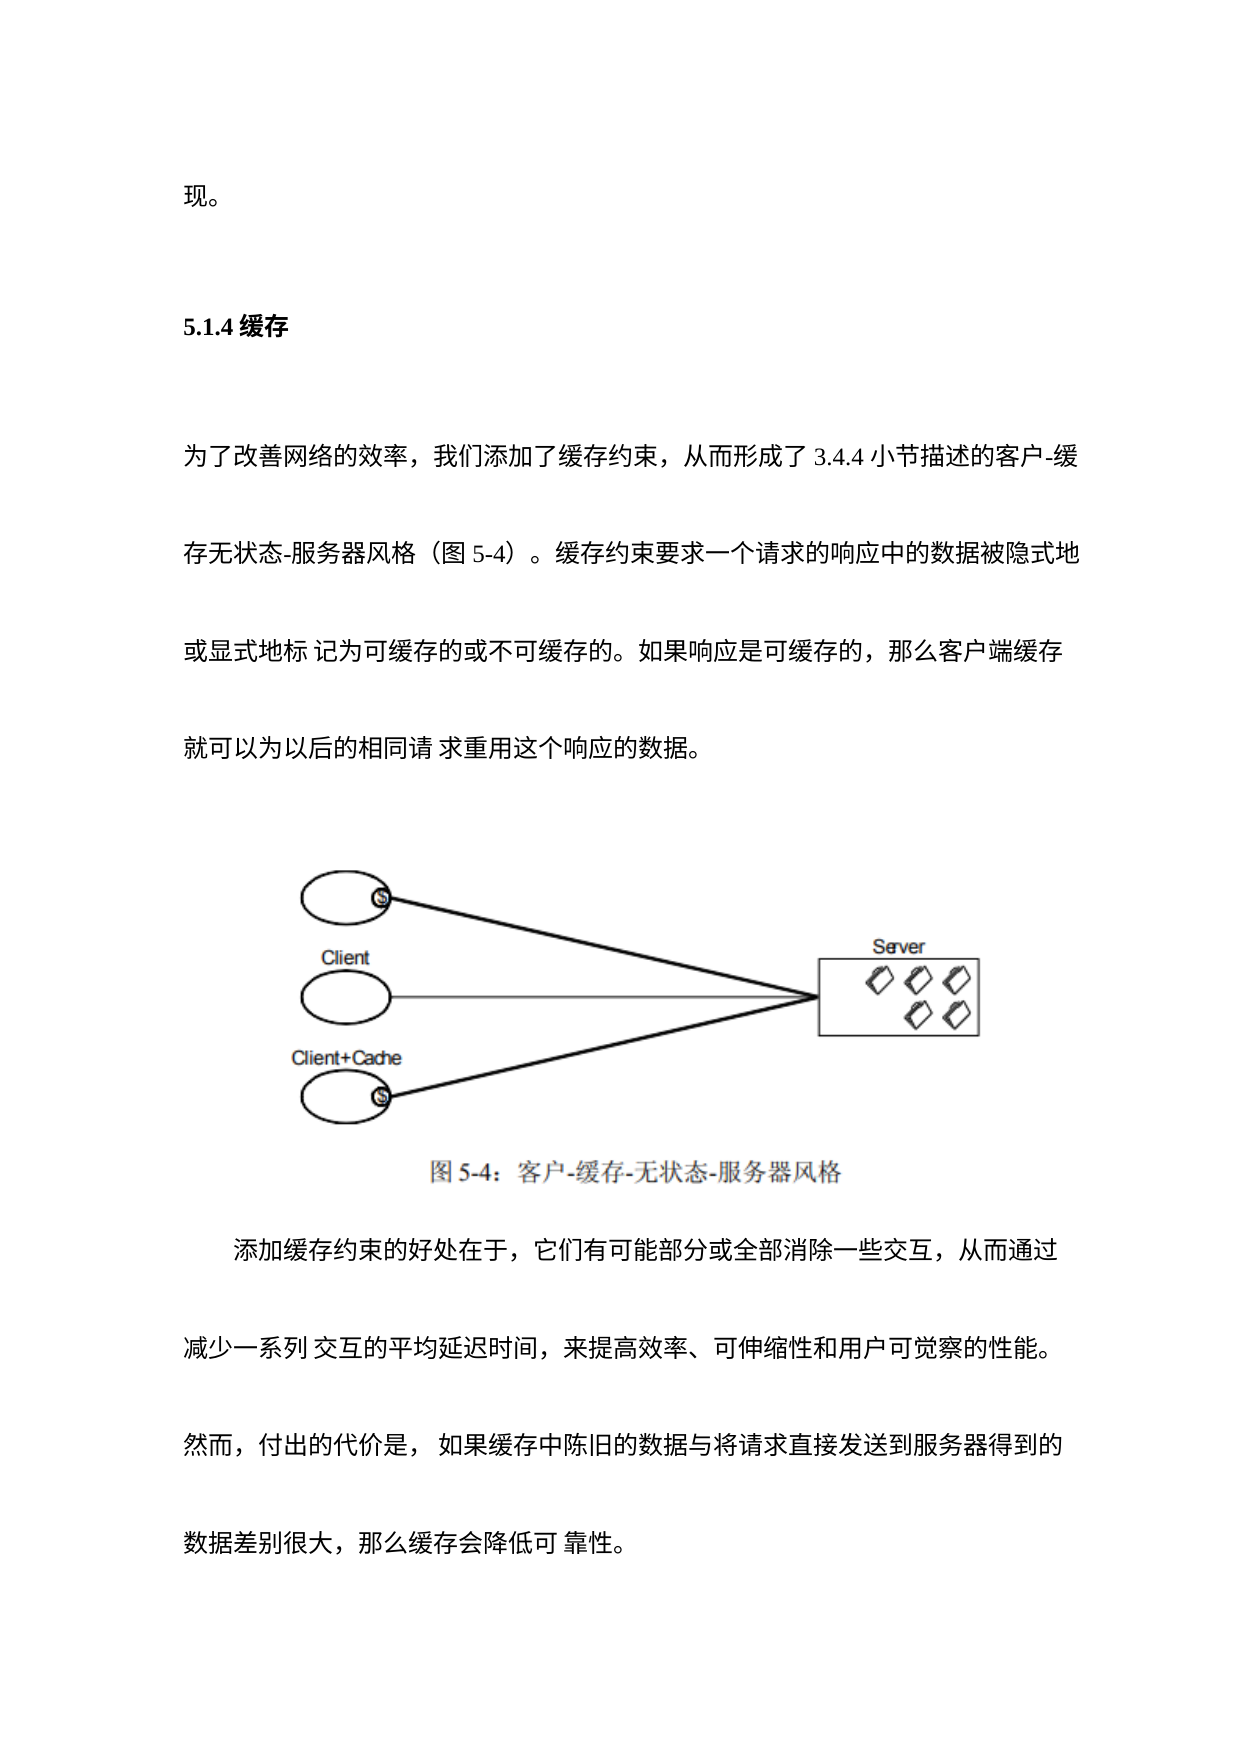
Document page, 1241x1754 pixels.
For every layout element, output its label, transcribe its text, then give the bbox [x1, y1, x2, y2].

text 为了改善网络的效率，我们添加了缓存约束，从而形成了 3.4.4 小节描述的客户-缓存无状态-服务器风格（图 5-4）。缓存约束要求一个请求的响应中的数据被隐式地或显式地标 记为可缓存的或不可缓存的。如果响应是可缓存的，那么客户端缓存就可以为以后的相同请 求重用这个响应的数据。 [183, 422, 1081, 779]
picture [265, 844, 999, 1195]
text 添加缓存约束的好处在于，它们有可能部分或全部消除一些交互，从而通过减少一系列 交互的平均延迟时间，来提高效率、可伸缩性和用户可觉察的性能。然而，付出的代价是， 如果缓存中陈旧的数据与将请求直接发送到服务器得到的数据差别很大，那么缓存会降低可 靠性。 [183, 1216, 1081, 1574]
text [183, 162, 1081, 227]
text 5.1.4 缓存 [183, 292, 1081, 357]
